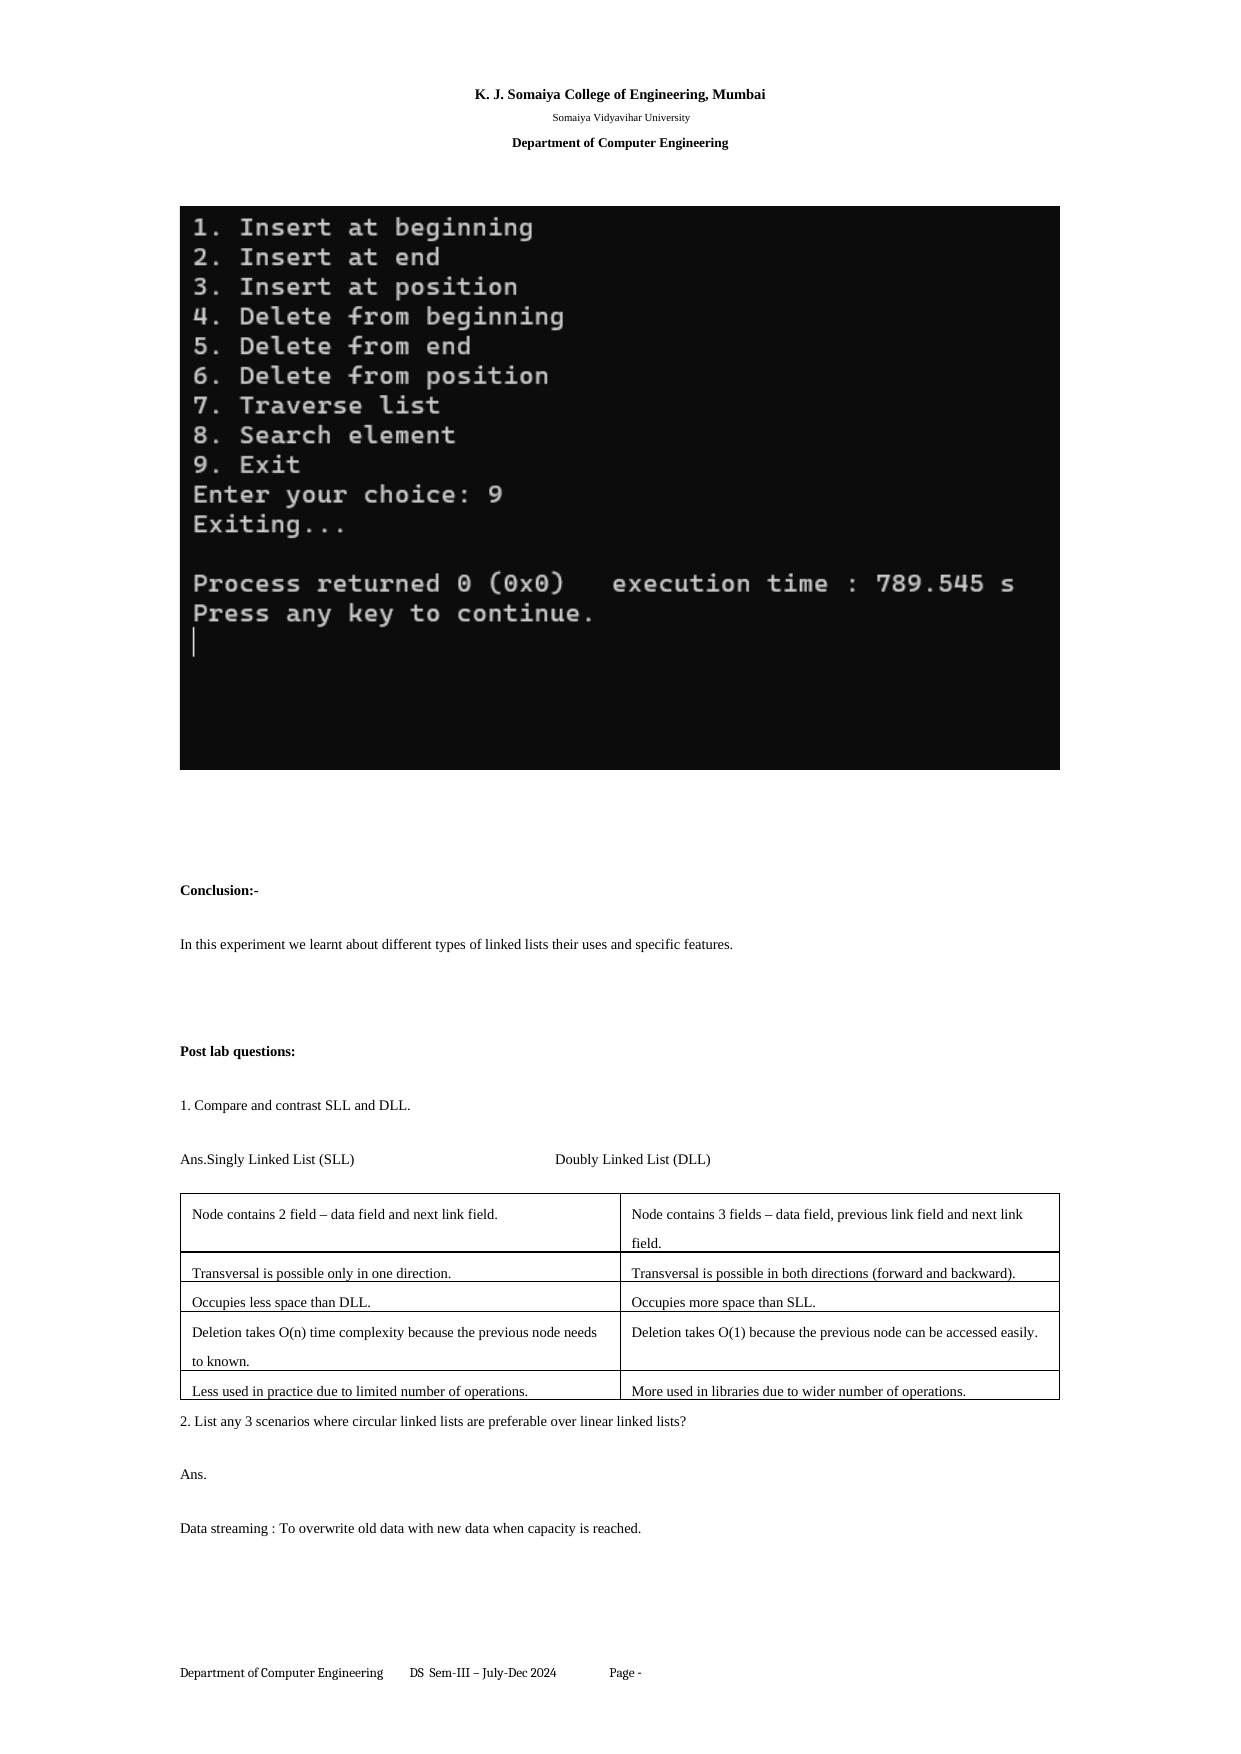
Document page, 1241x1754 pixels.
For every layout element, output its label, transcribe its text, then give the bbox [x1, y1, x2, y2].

text Post lab questions: [180, 1031, 1060, 1060]
table_cell Transversal is possible only in one direction. [181, 1253, 620, 1281]
table_cell More used in libraries due to wider number of operations. [621, 1371, 1059, 1399]
table_cell Transversal is possible in both directions (forward and backward). [621, 1253, 1059, 1281]
text Data streaming : To overwrite old data with new data when capacity is reached. [180, 1508, 1060, 1537]
table_header Node contains 2 field – data field and next link field. [181, 1194, 620, 1251]
text 2. List any 3 scenarios where circular linked lists are preferable over linear linked lists? [180, 1400, 1060, 1429]
text Ans.Singly Linked List (SLL) Doubly Linked List (DLL) [180, 1139, 1060, 1168]
table_cell Occupies less space than DLL. [181, 1282, 620, 1311]
table_header Node contains 3 fields – data field, previous link field and next link field. [621, 1194, 1059, 1251]
picture [179, 206, 1060, 770]
table_cell Less used in practice due to limited number of operations. [181, 1371, 620, 1399]
text In this experiment we learnt about different types of linked lists their uses and specific features. [180, 923, 1060, 952]
table_cell Occupies more space than SLL. [621, 1282, 1059, 1311]
text 1. Compare and contrast SLL and DLL. [180, 1085, 1060, 1114]
text Conclusion:- [180, 870, 1060, 898]
text Ans. [180, 1454, 1060, 1483]
table_cell Deletion takes O(1) because the previous node can be accessed easily. [621, 1312, 1059, 1369]
table_cell Deletion takes O(n) time complexity because the previous node needs to known. [181, 1312, 620, 1369]
